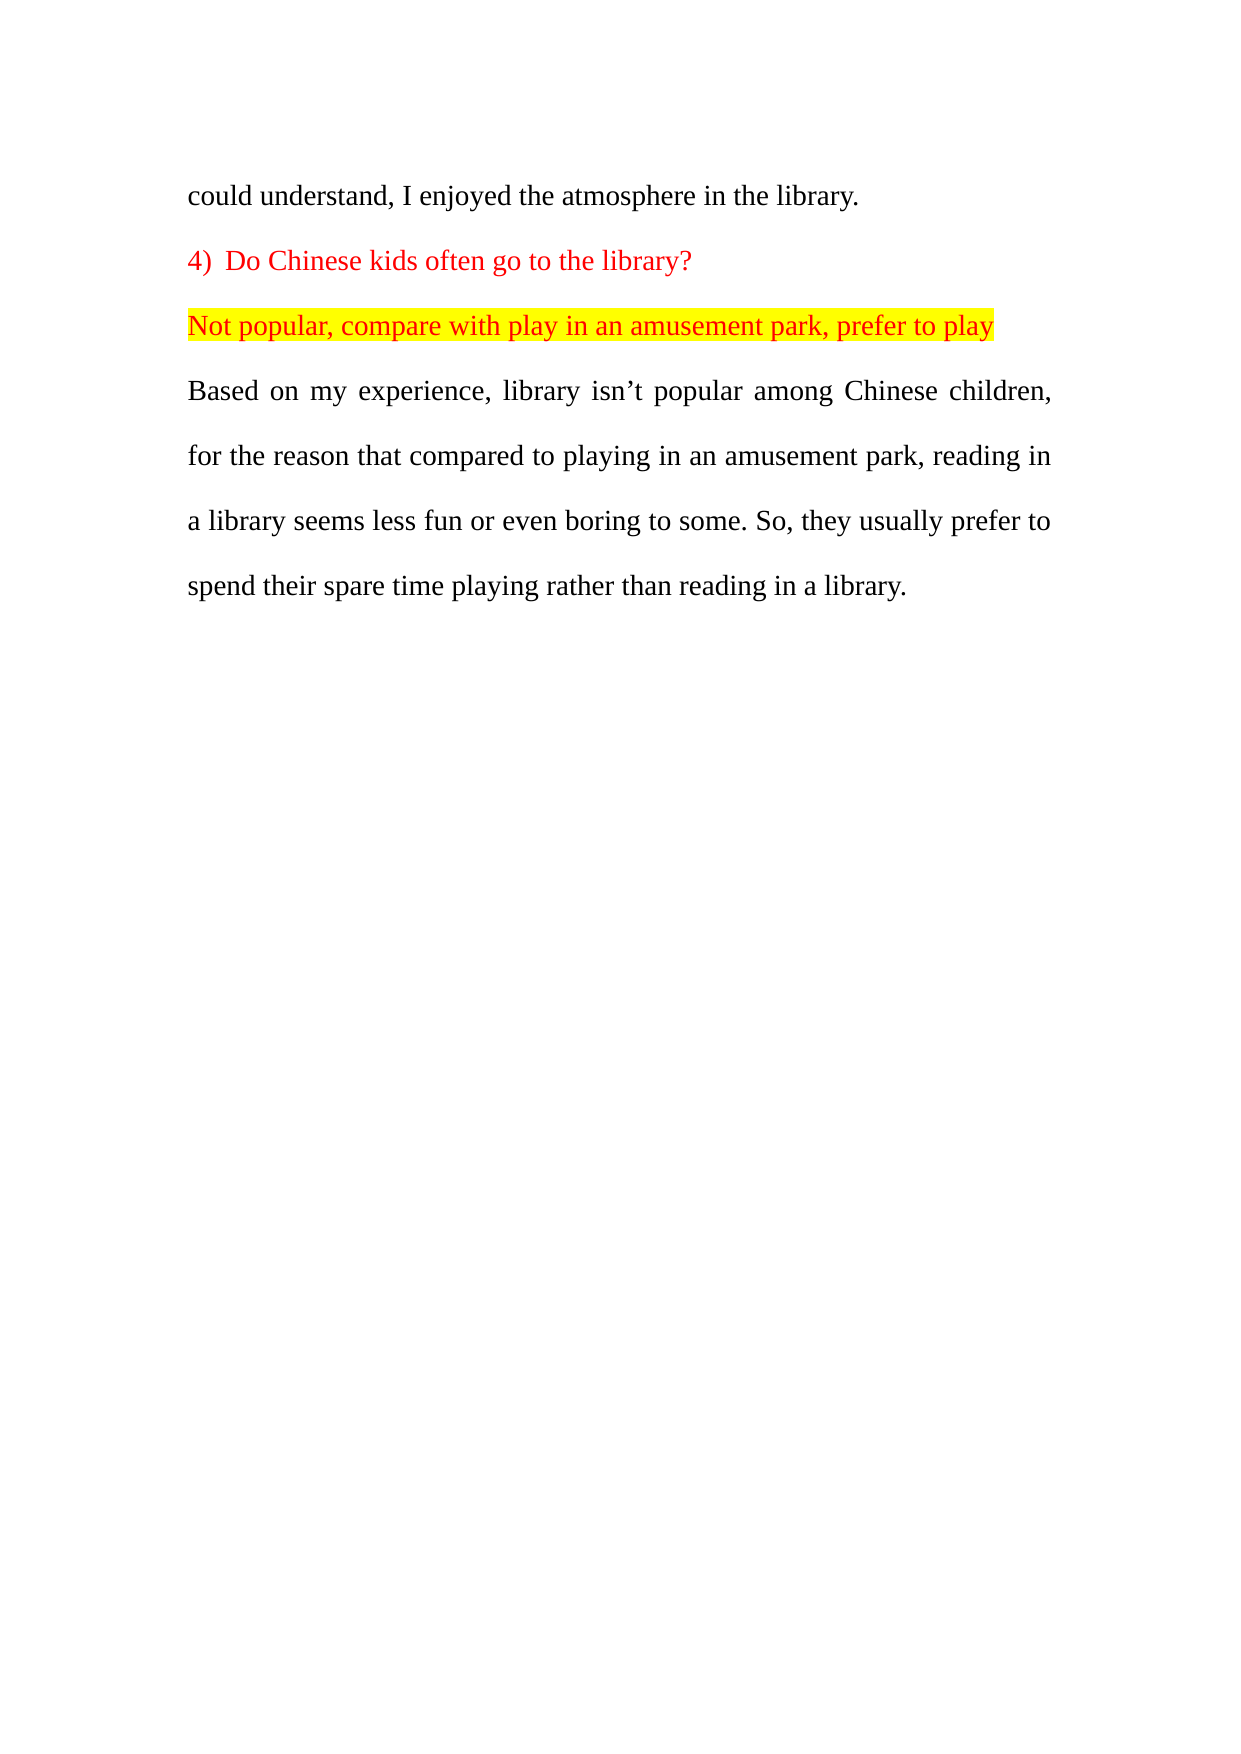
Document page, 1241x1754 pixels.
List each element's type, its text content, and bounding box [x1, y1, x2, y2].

text Not popular, compare with play in an amusement park, prefer to play [187, 292, 1053, 357]
text Based on my experience, library isn’t popular among Chinese children, for the reason that compared to playing in an amusement park, reading in a library seems less fun or even boring to some. So, they usually prefer to spend their spare time playing rather than reading in a library. [187, 357, 1053, 617]
list Do Chinese kids often go to the library? [187, 227, 1053, 292]
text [187, 162, 1053, 227]
